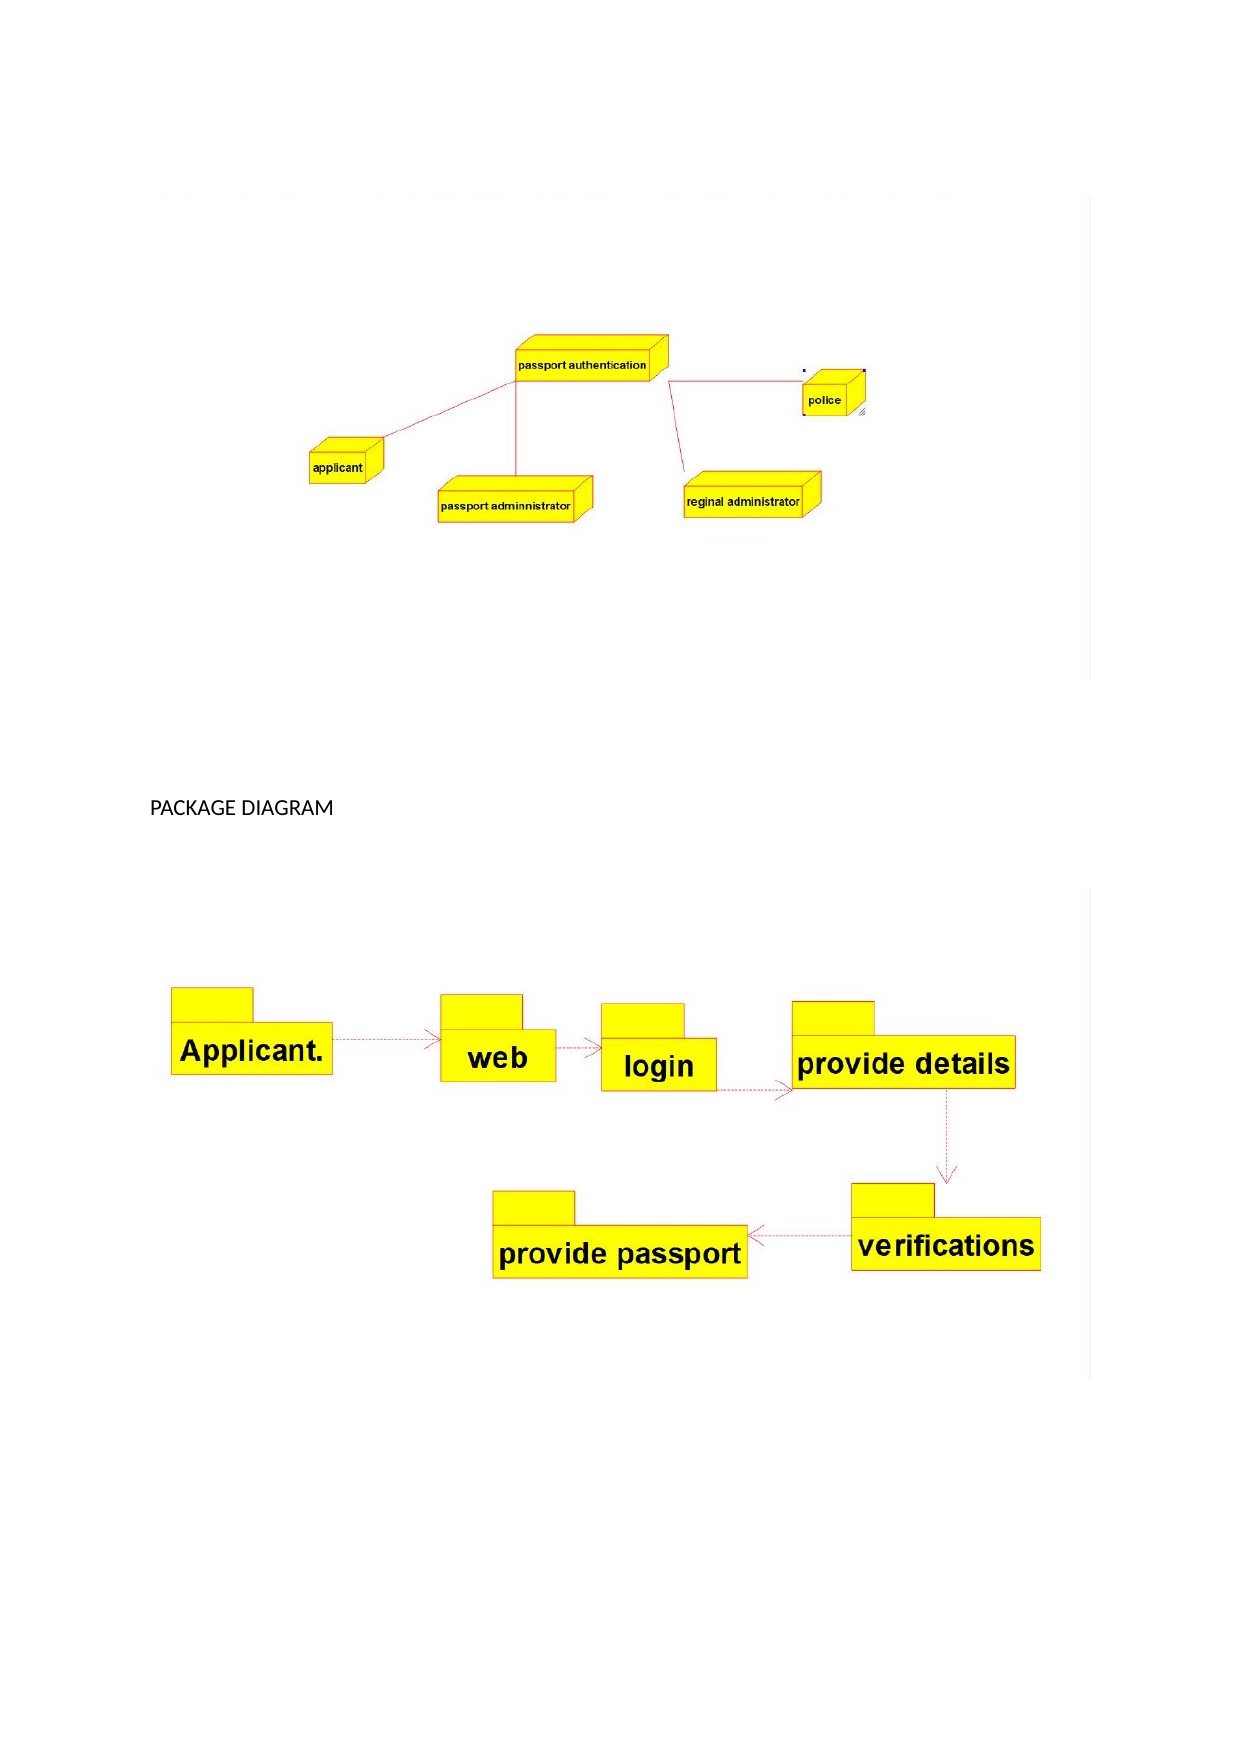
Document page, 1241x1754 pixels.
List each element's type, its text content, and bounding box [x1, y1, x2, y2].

text PACKAGE DIAGRAM [150, 793, 1090, 821]
picture [150, 196, 1091, 681]
picture [150, 887, 1091, 1379]
